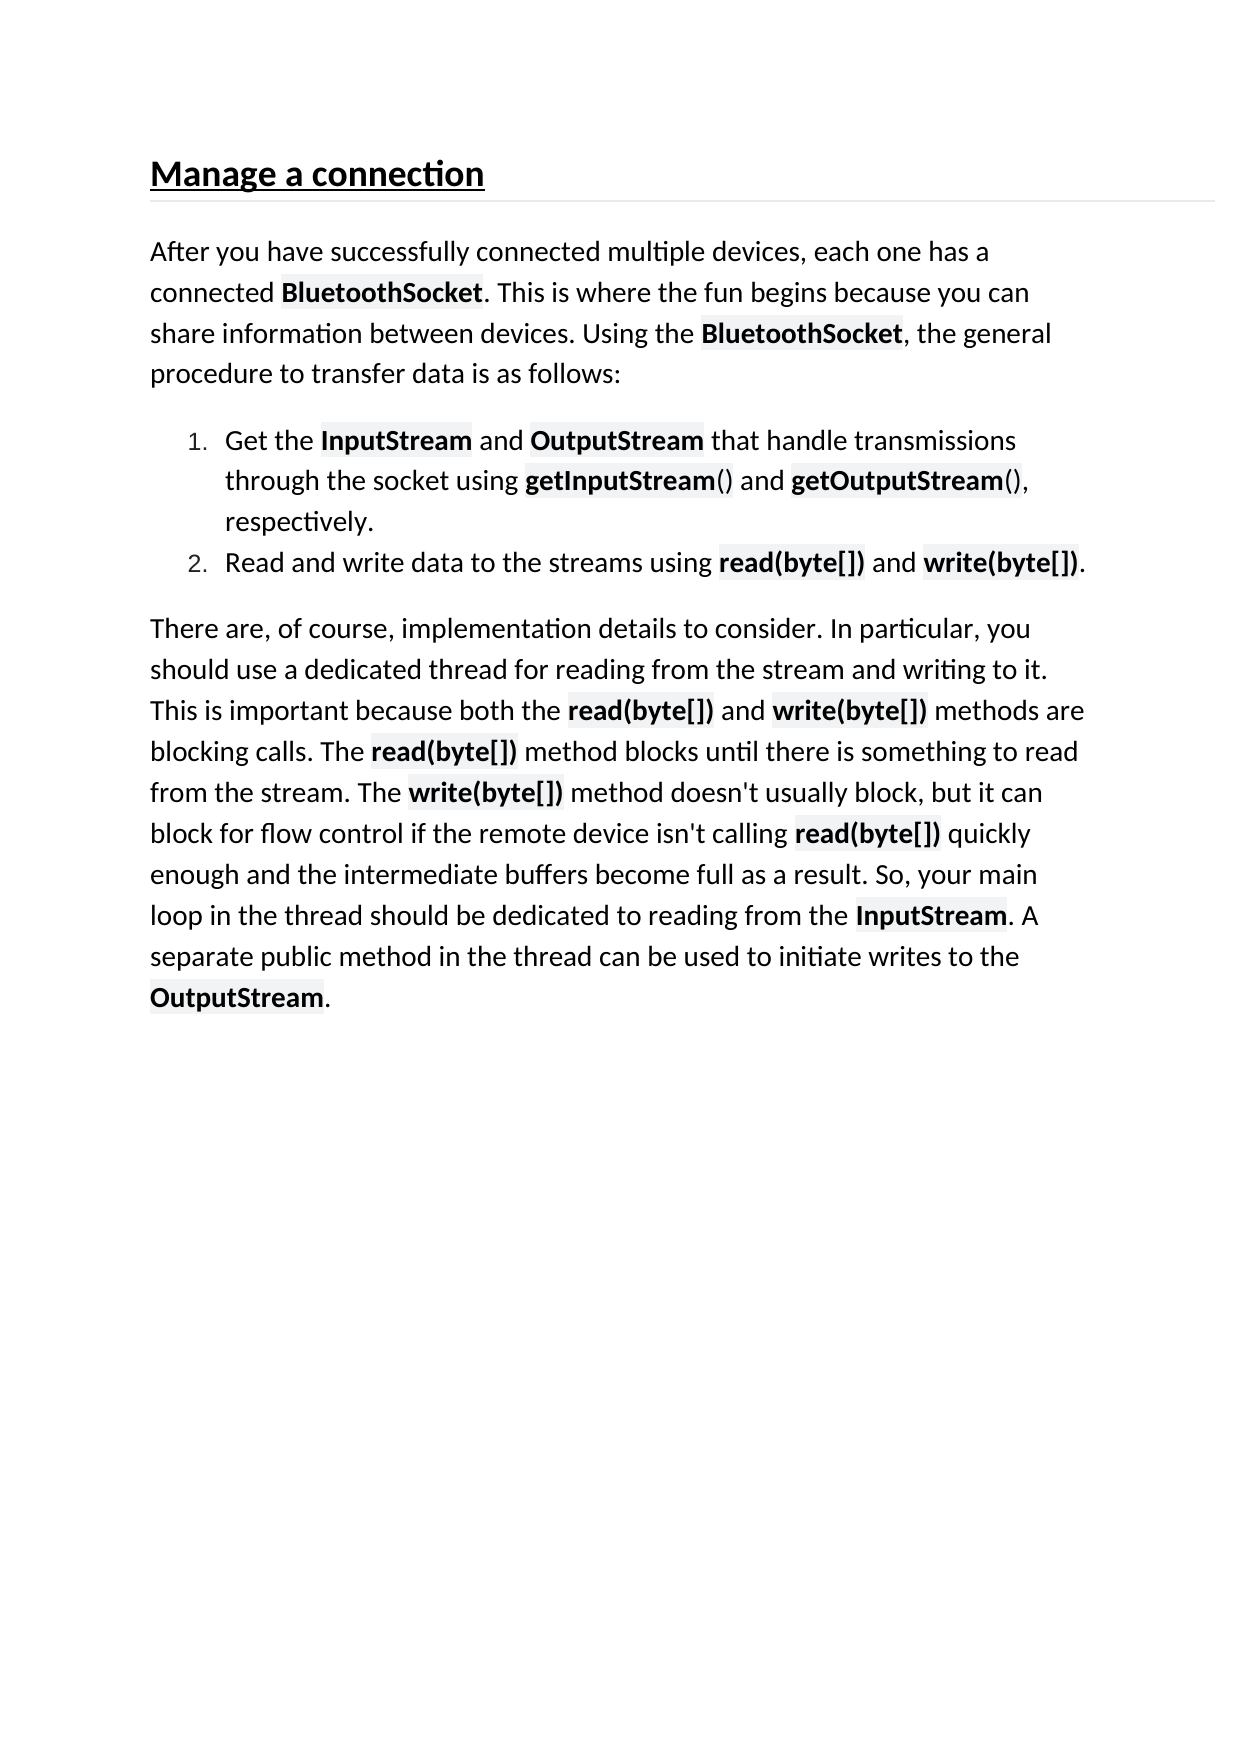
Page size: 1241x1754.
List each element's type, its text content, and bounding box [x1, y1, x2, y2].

text There are, of course, implementation details to consider. In particular, you should use a dedicated thread for reading from the stream and writing to it. This is important because both the read(byte[]) and write(byte[]) methods are blocking calls. The read(byte[]) method blocks until there is something to read from the stream. The write(byte[]) method doesn't usually block, but it can block for flow control if the remote device isn't calling read(byte[]) quickly enough and the intermediate buffers become full as a result. So, your main loop in the thread should be dedicated to reading from the InputStream. A separate public method in the thread can be used to initiate writes to the OutputStream. [150, 610, 1090, 1014]
text After you have successfully connected multiple devices, each one has a connected BluetoothSocket. This is where the fun begins because you can share information between devices. Using the BluetoothSocket, the general procedure to transfer data is as follows: [150, 233, 1090, 391]
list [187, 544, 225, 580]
list Get the InputStream and OutputStream that handle transmissions through the socket using getInputStream() and getOutputStream(), respectively. [187, 422, 1090, 539]
subtitle Manage a connection [150, 150, 1215, 200]
